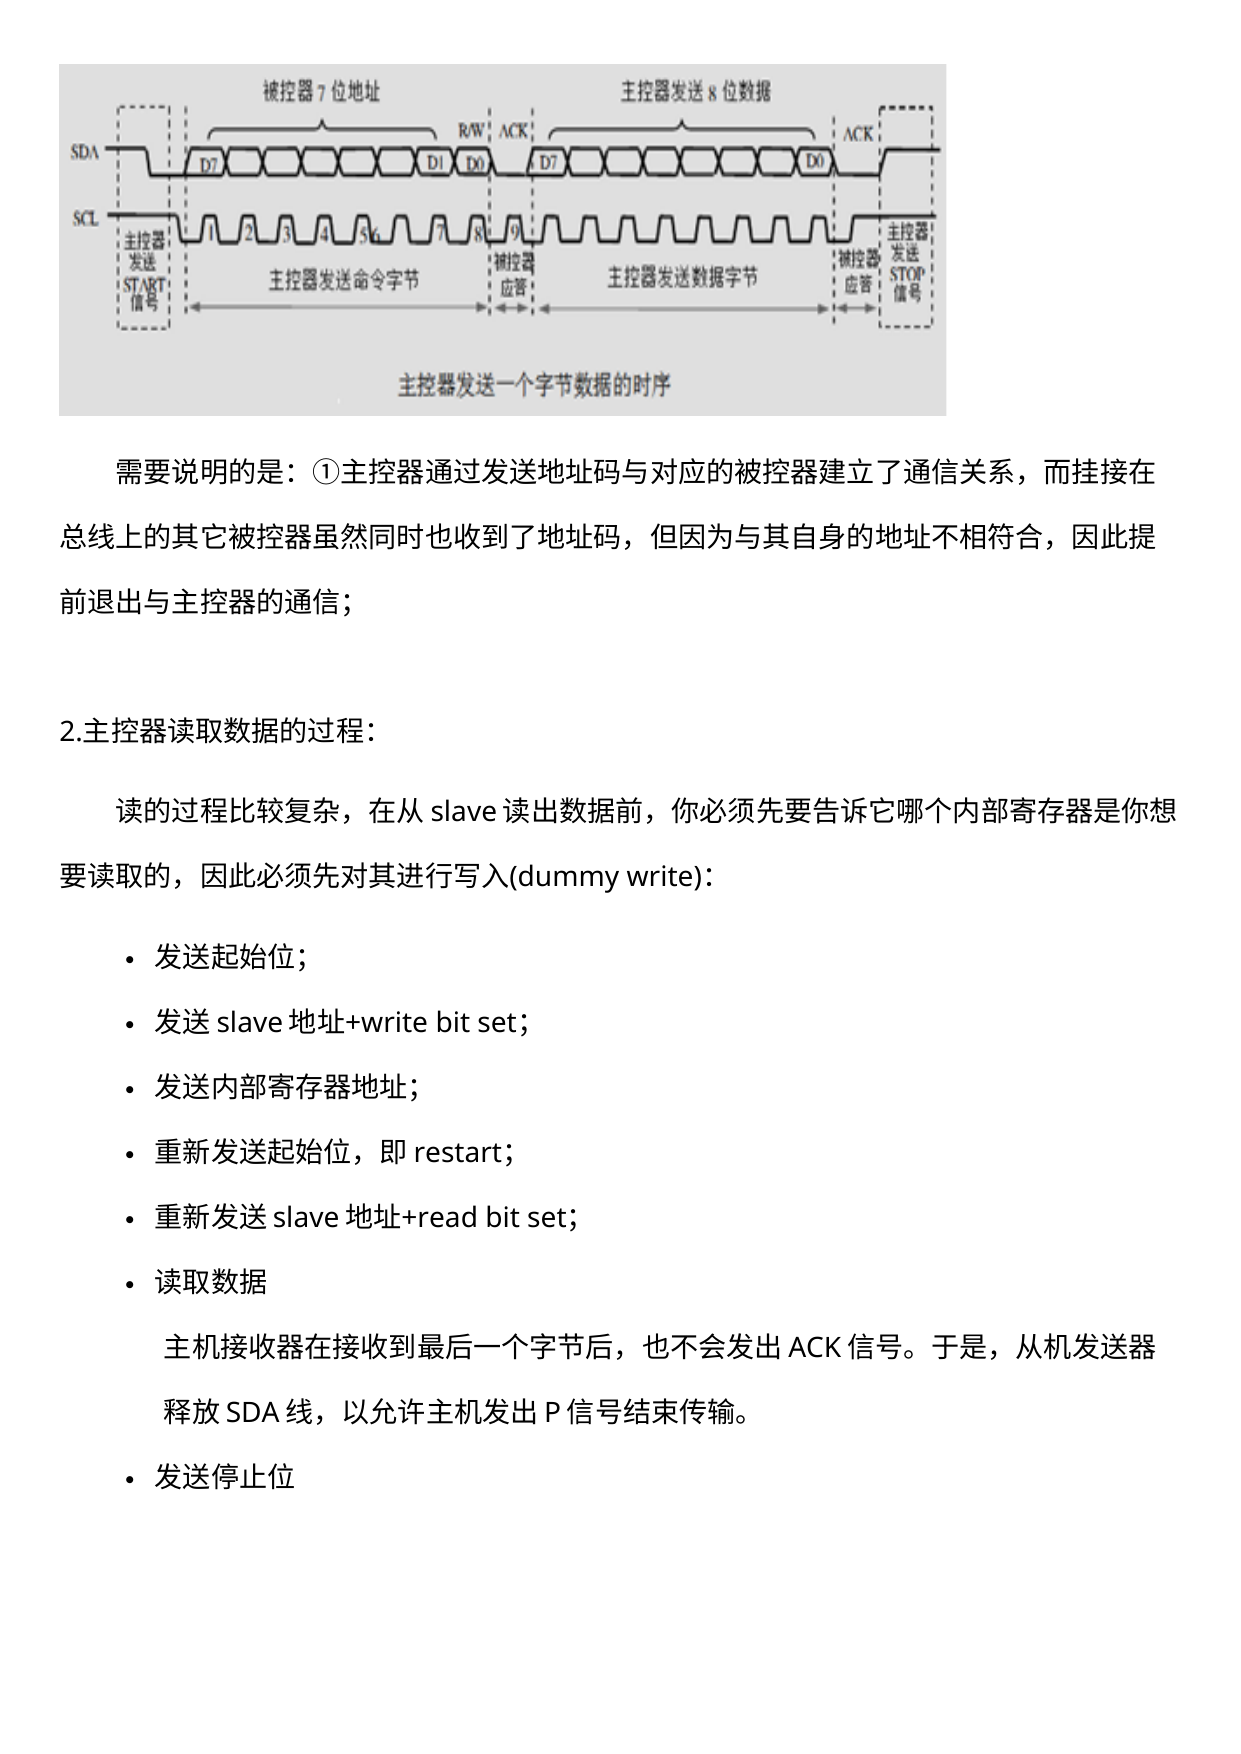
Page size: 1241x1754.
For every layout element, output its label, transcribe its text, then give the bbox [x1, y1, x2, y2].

text 主机接收器在接收到最后一个字节后，也不会发出ACK信号。于是，从机发送器释放SDA线，以允许主机发出P信号结束传输。 [164, 1313, 1181, 1443]
text 读的过程比较复杂，在从slave读出数据前，你必须先要告诉它哪个内部寄存器是你想要读取的，因此必须先对其进行写入(dummy write)： [59, 777, 1181, 907]
list 读取数据 [126, 1248, 1181, 1313]
text 2.主控器读取数据的过程： [59, 696, 1181, 761]
list 发送起始位； [126, 923, 1181, 988]
text 需要说明的是：①主控器通过发送地址码与对应的被控器建立了通信关系，而挂接在总线上的其它被控器虽然同时也收到了地址码，但因为与其自身的地址不相符合，因此提前退出与主控器的通信； [59, 438, 1181, 633]
list 重新发送slave地址+read bit set； [126, 1183, 1181, 1248]
list 发送内部寄存器地址； [126, 1053, 1181, 1118]
list 发送停止位 [126, 1443, 1181, 1508]
list 发送slave地址+write bit set； [126, 988, 1181, 1053]
picture [59, 64, 947, 416]
list 重新发送起始位，即restart； [126, 1118, 1181, 1183]
